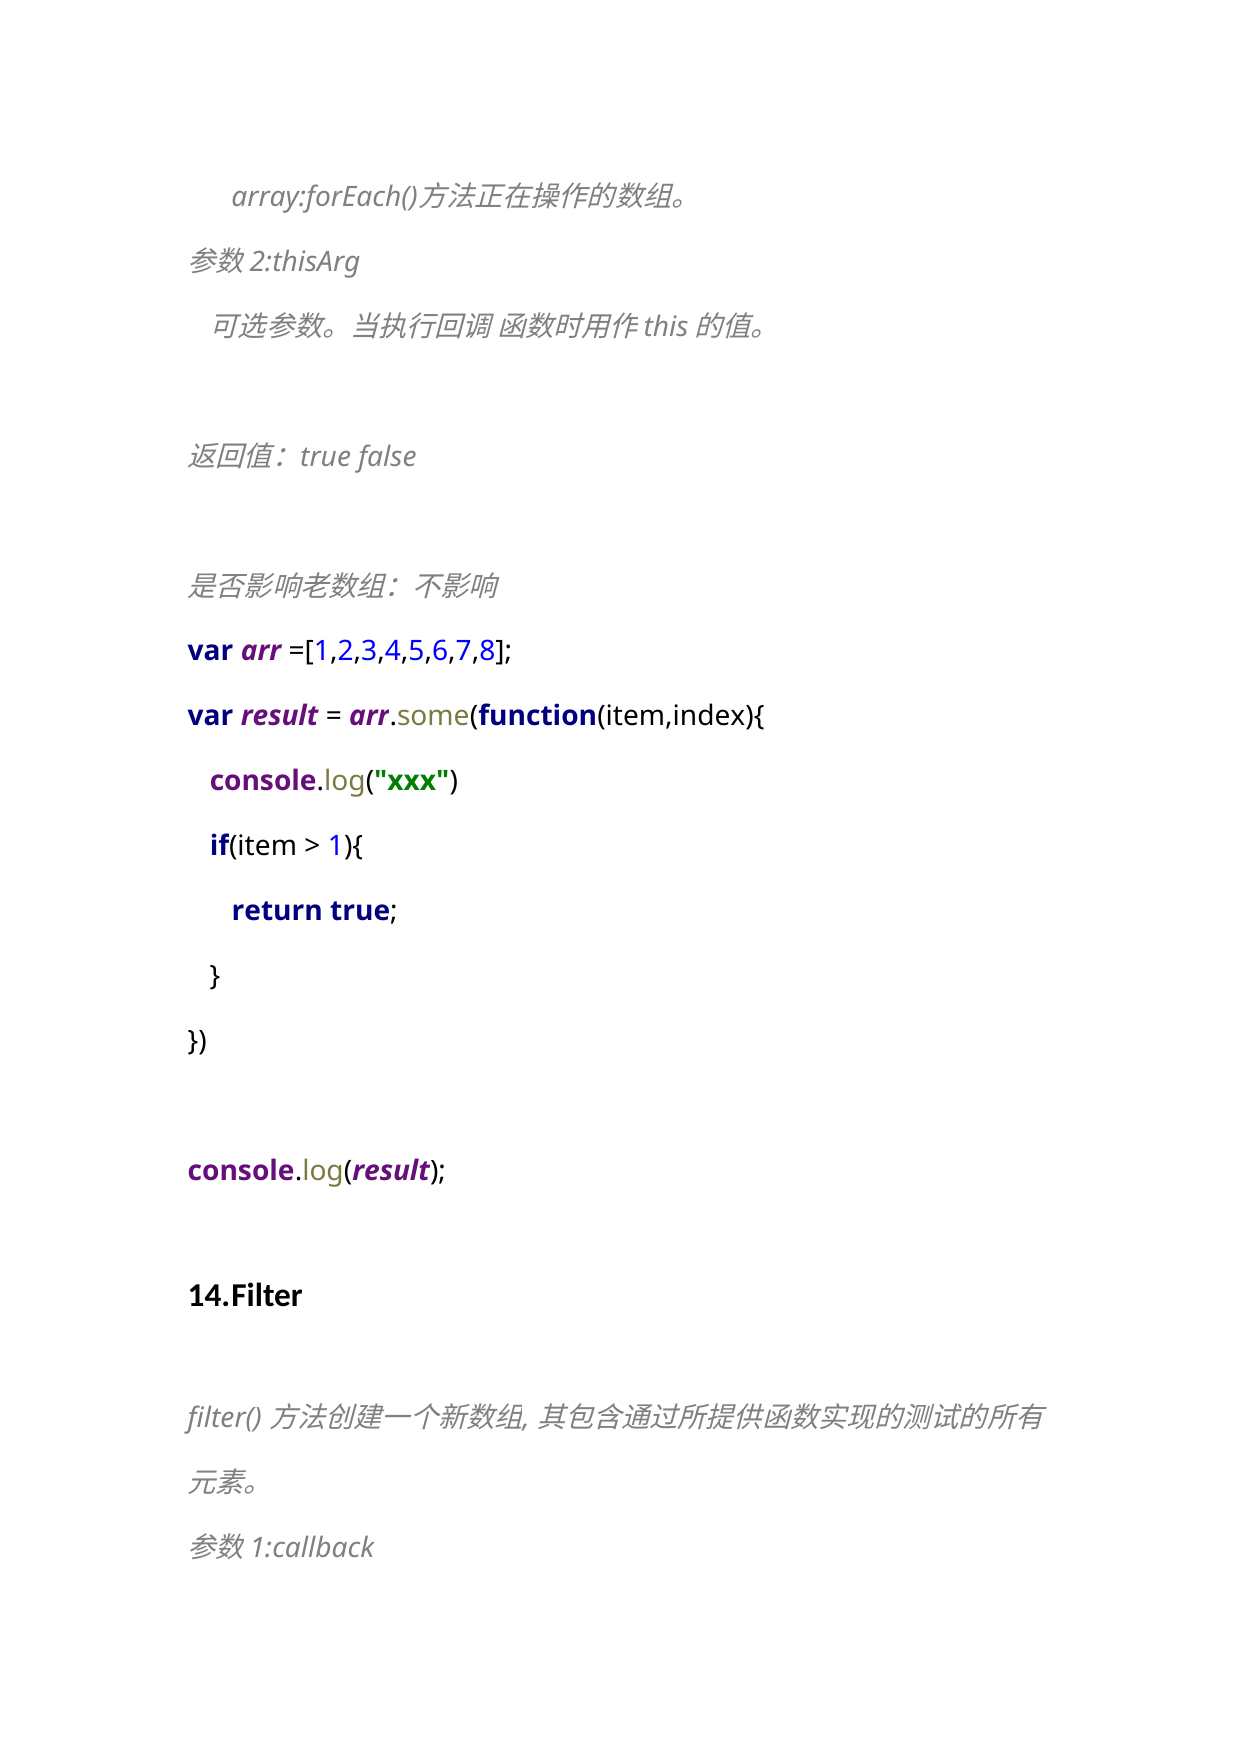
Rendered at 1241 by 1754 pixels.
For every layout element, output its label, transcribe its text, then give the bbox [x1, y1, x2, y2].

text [187, 1383, 1053, 1578]
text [187, 162, 1053, 1202]
subtitle Filter [187, 1262, 1053, 1327]
